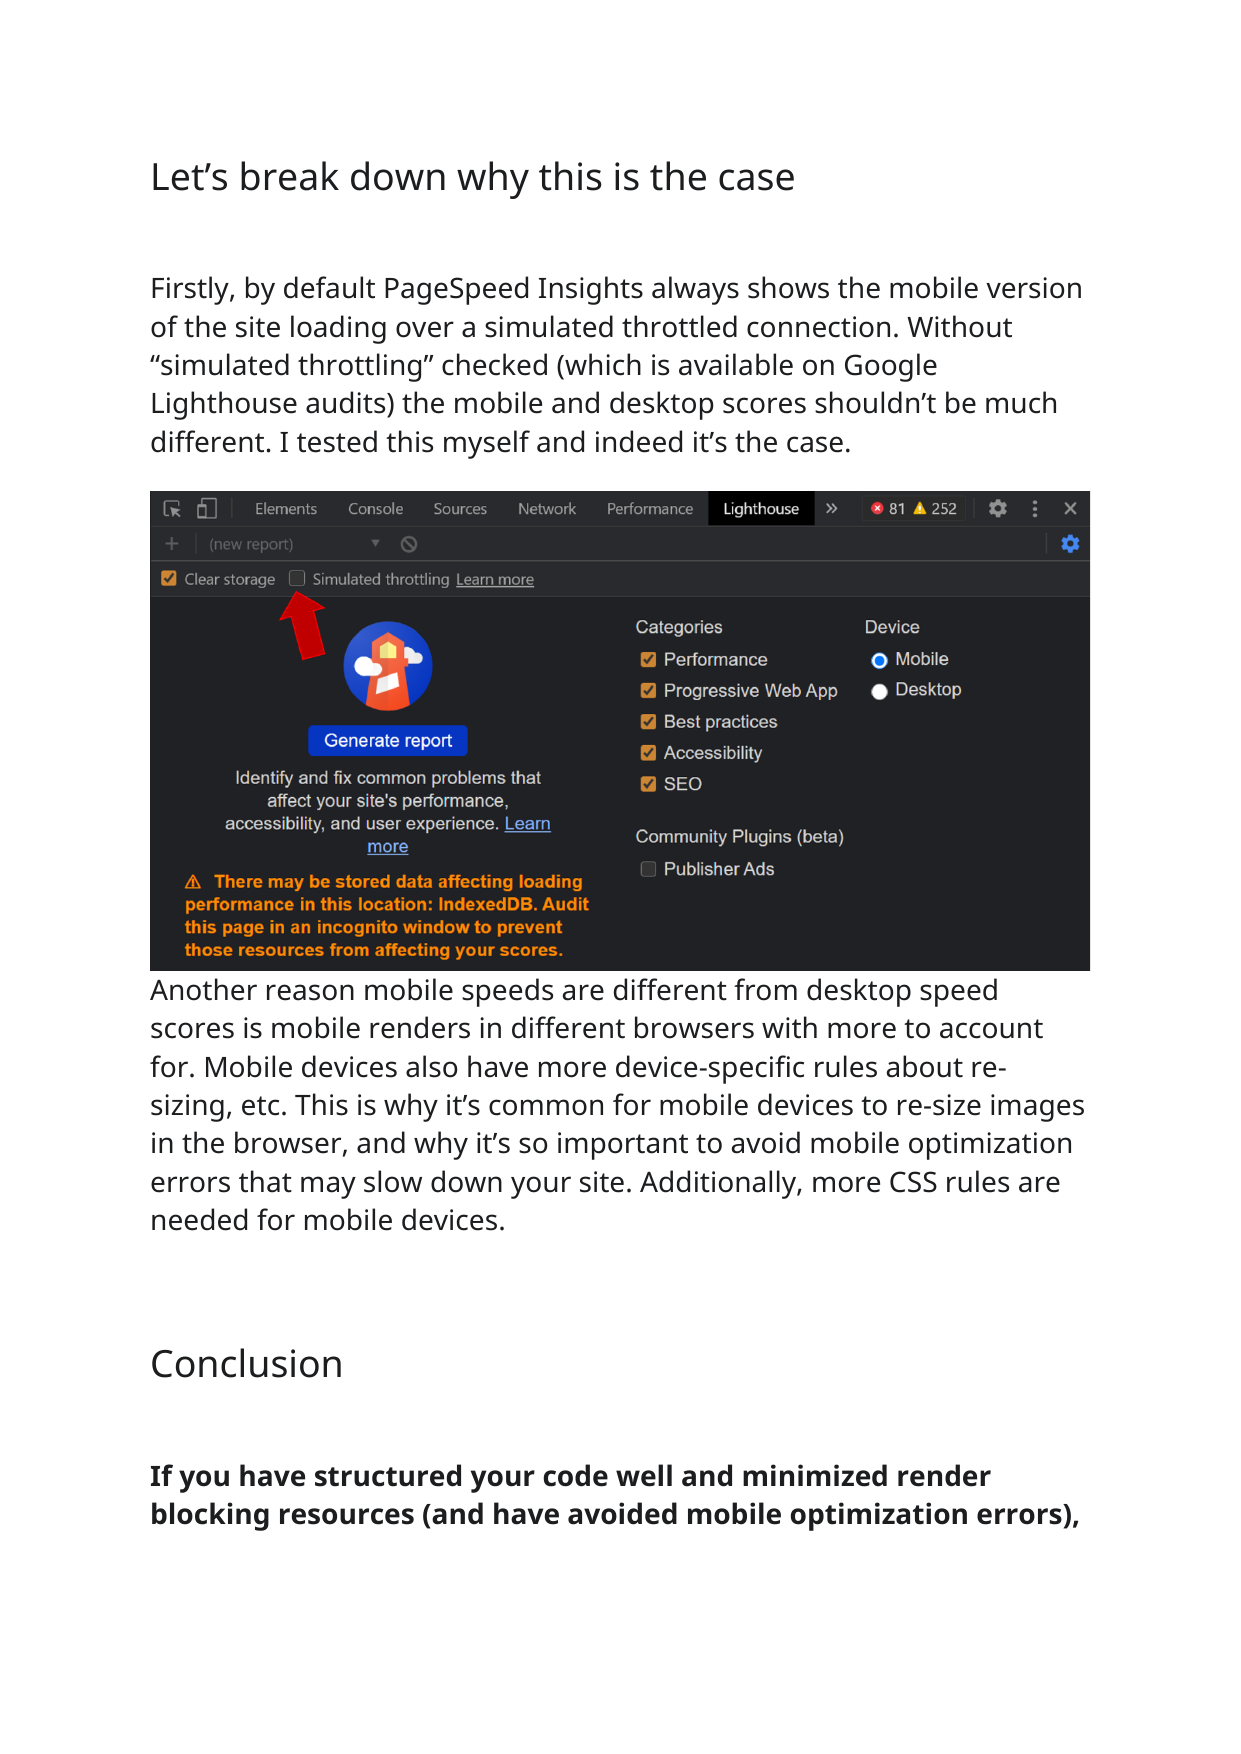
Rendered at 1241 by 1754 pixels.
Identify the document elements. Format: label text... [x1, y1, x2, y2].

text Conclusion [150, 1337, 1090, 1388]
picture [150, 491, 1091, 971]
text Firstly, by default PageSpeed Insights always shows the mobile version of the site loading over a simulated throttled connection. Without “simulated throttling” checked (which is available on Google Lighthouse audits) the mobile and desktop scores shouldn’t be much different. I tested this myself and indeed it’s the case. [150, 268, 1090, 460]
text Another reason mobile speeds are different from desktop speed scores is mobile renders in different browsers with more to account for. Mobile devices also have more device-specific rules about re-sizing, etc. This is why it’s common for mobile devices to re-size images in the browser, and why it’s so important to avoid mobile optimization errors that may slow down your site. Additionally, more CSS rules are needed for mobile devices. [150, 971, 1090, 1238]
text Let’s break down why this is the case [150, 150, 1090, 201]
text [150, 1456, 1090, 1532]
